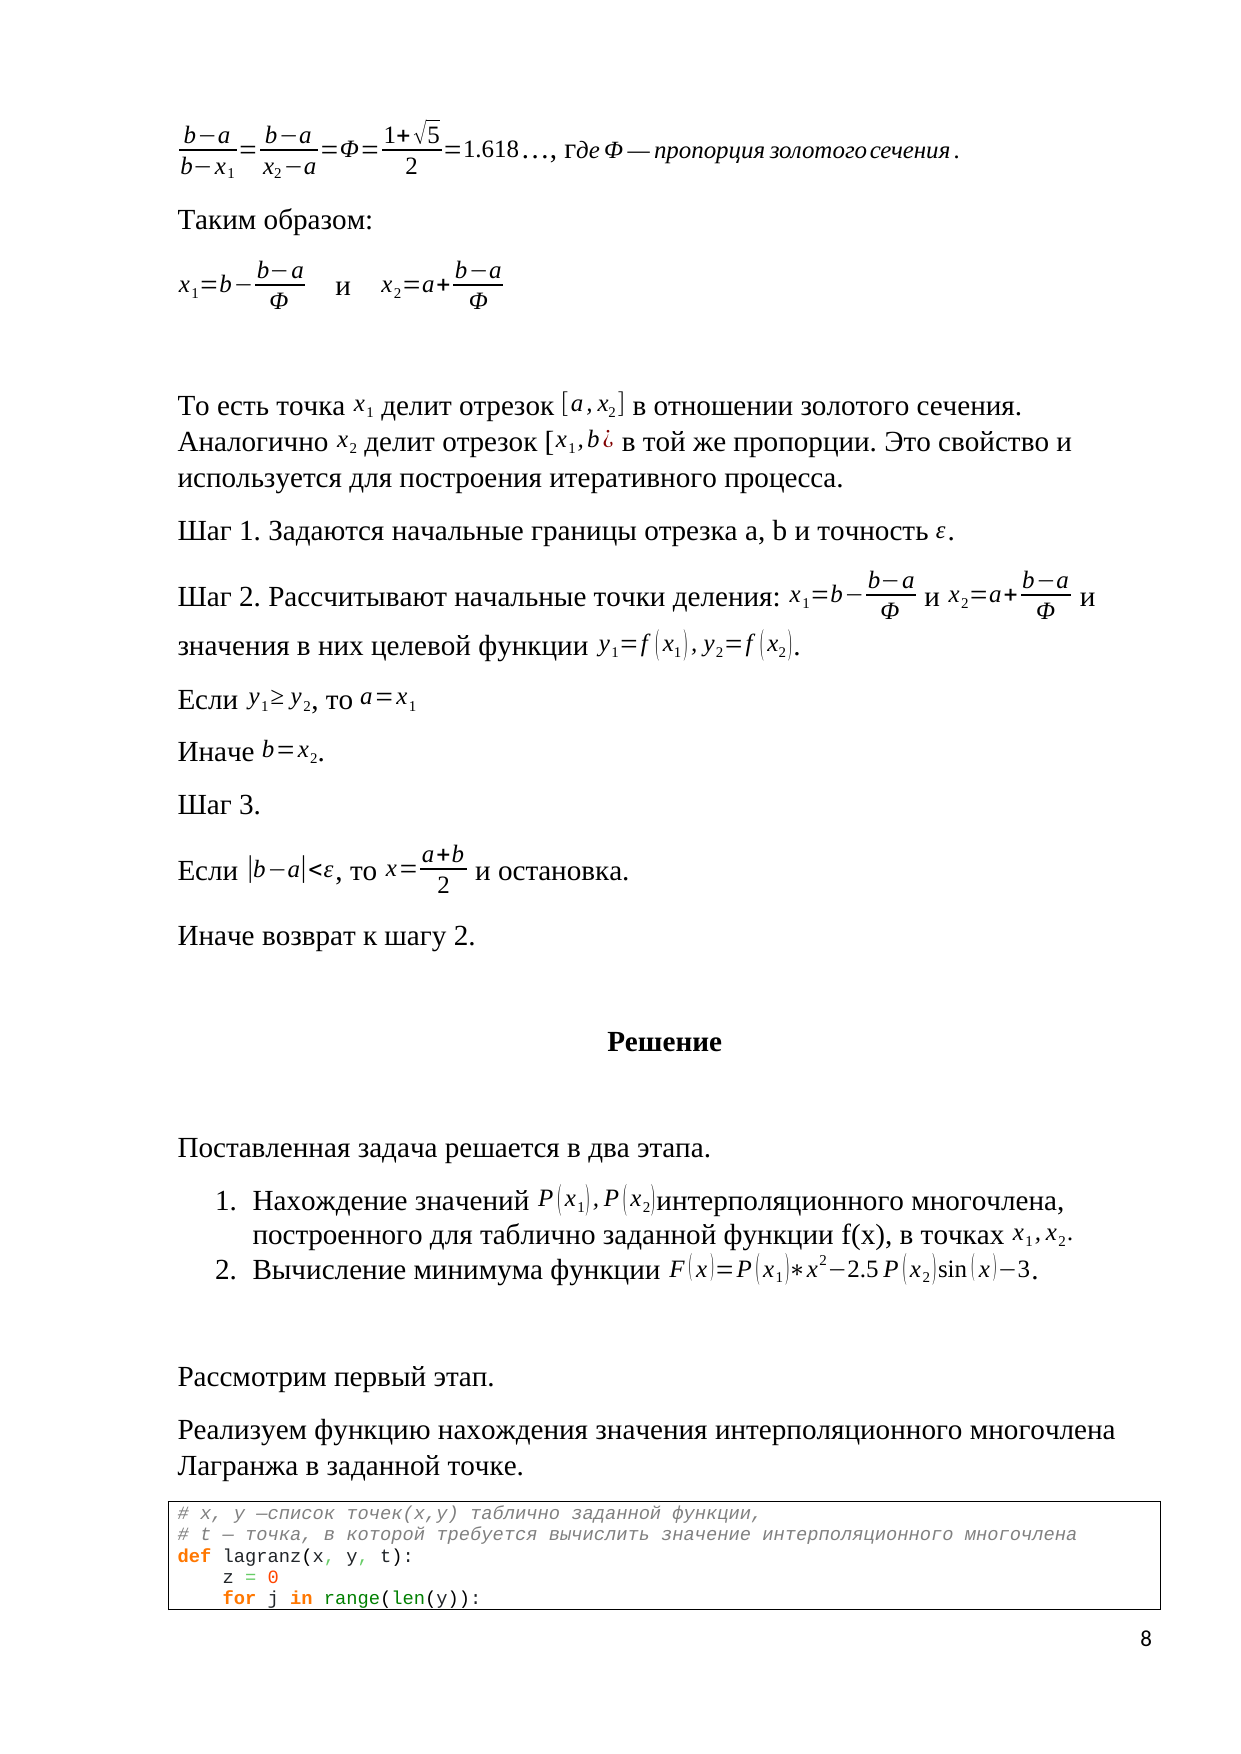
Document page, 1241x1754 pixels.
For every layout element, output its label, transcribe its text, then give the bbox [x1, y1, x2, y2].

text То есть точка делит отрезок в отношении золотого сечения. Аналогично делит отрезок [ в той же пропорции. Это свойство и используется для построения итеративного процесса. [177, 388, 1152, 494]
text # t — точка, в которой требуется вычислить значение интерполяционного многочлена [177, 1525, 1152, 1546]
text Решение [177, 1024, 1152, 1058]
text Шаг 1. Задаются начальные границы отрезка a, b и точность . [177, 513, 1152, 547]
text Иначе возврат к шагу 2. [177, 918, 1152, 952]
text def lagranz(x, y, t): [177, 1546, 1152, 1568]
text Реализуем функцию нахождения значения интерполяционного многочлена Лагранжа в заданной точке. [177, 1412, 1152, 1482]
text for j in range(len(y)): [177, 1589, 1152, 1609]
list Нахождение значений интерполяционного многочлена, построенного для таблично заданной функции f(x), в точках [215, 1182, 1152, 1251]
text Иначе . [177, 734, 1152, 768]
text Если , то [177, 682, 1152, 715]
text z = 0 [177, 1568, 1152, 1589]
text Рассмотрим первый этап. [177, 1359, 1152, 1393]
text Если , то и остановка. [177, 840, 1152, 899]
text # x, y —список точек(x,y) таблично заданной функции, [169, 1502, 1160, 1525]
text Шаг 3. [177, 787, 1152, 821]
text …, г [177, 118, 1152, 183]
list Вычисление минимума функции . [215, 1251, 1152, 1287]
text Таким образом: [177, 202, 1152, 236]
text Шаг 2. Рассчитывают начальные точки деления: и и значения в них целевой функции . [177, 566, 1152, 662]
text Поставленная задача решается в два этапа. [177, 1130, 1152, 1163]
text и [177, 255, 1152, 316]
